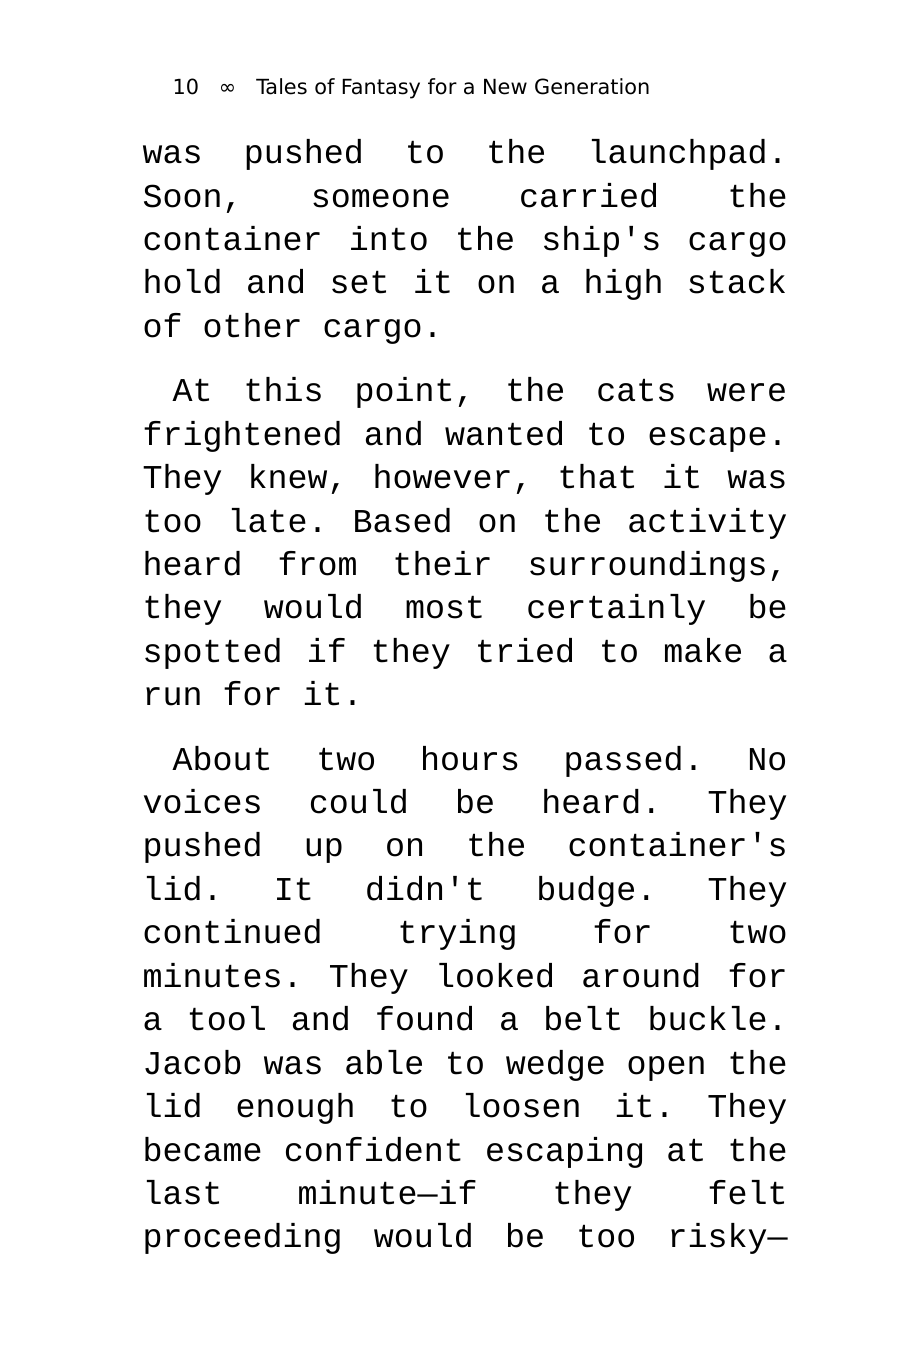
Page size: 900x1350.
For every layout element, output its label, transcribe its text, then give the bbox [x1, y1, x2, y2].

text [142, 742, 787, 1258]
text At this point, the cats were frightened and wanted to escape. They knew, however, that it was too late. Based on the activity heard from their surroundings, they would most certainly be spotted if they tried to make a run for it. [142, 374, 787, 716]
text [142, 136, 787, 347]
